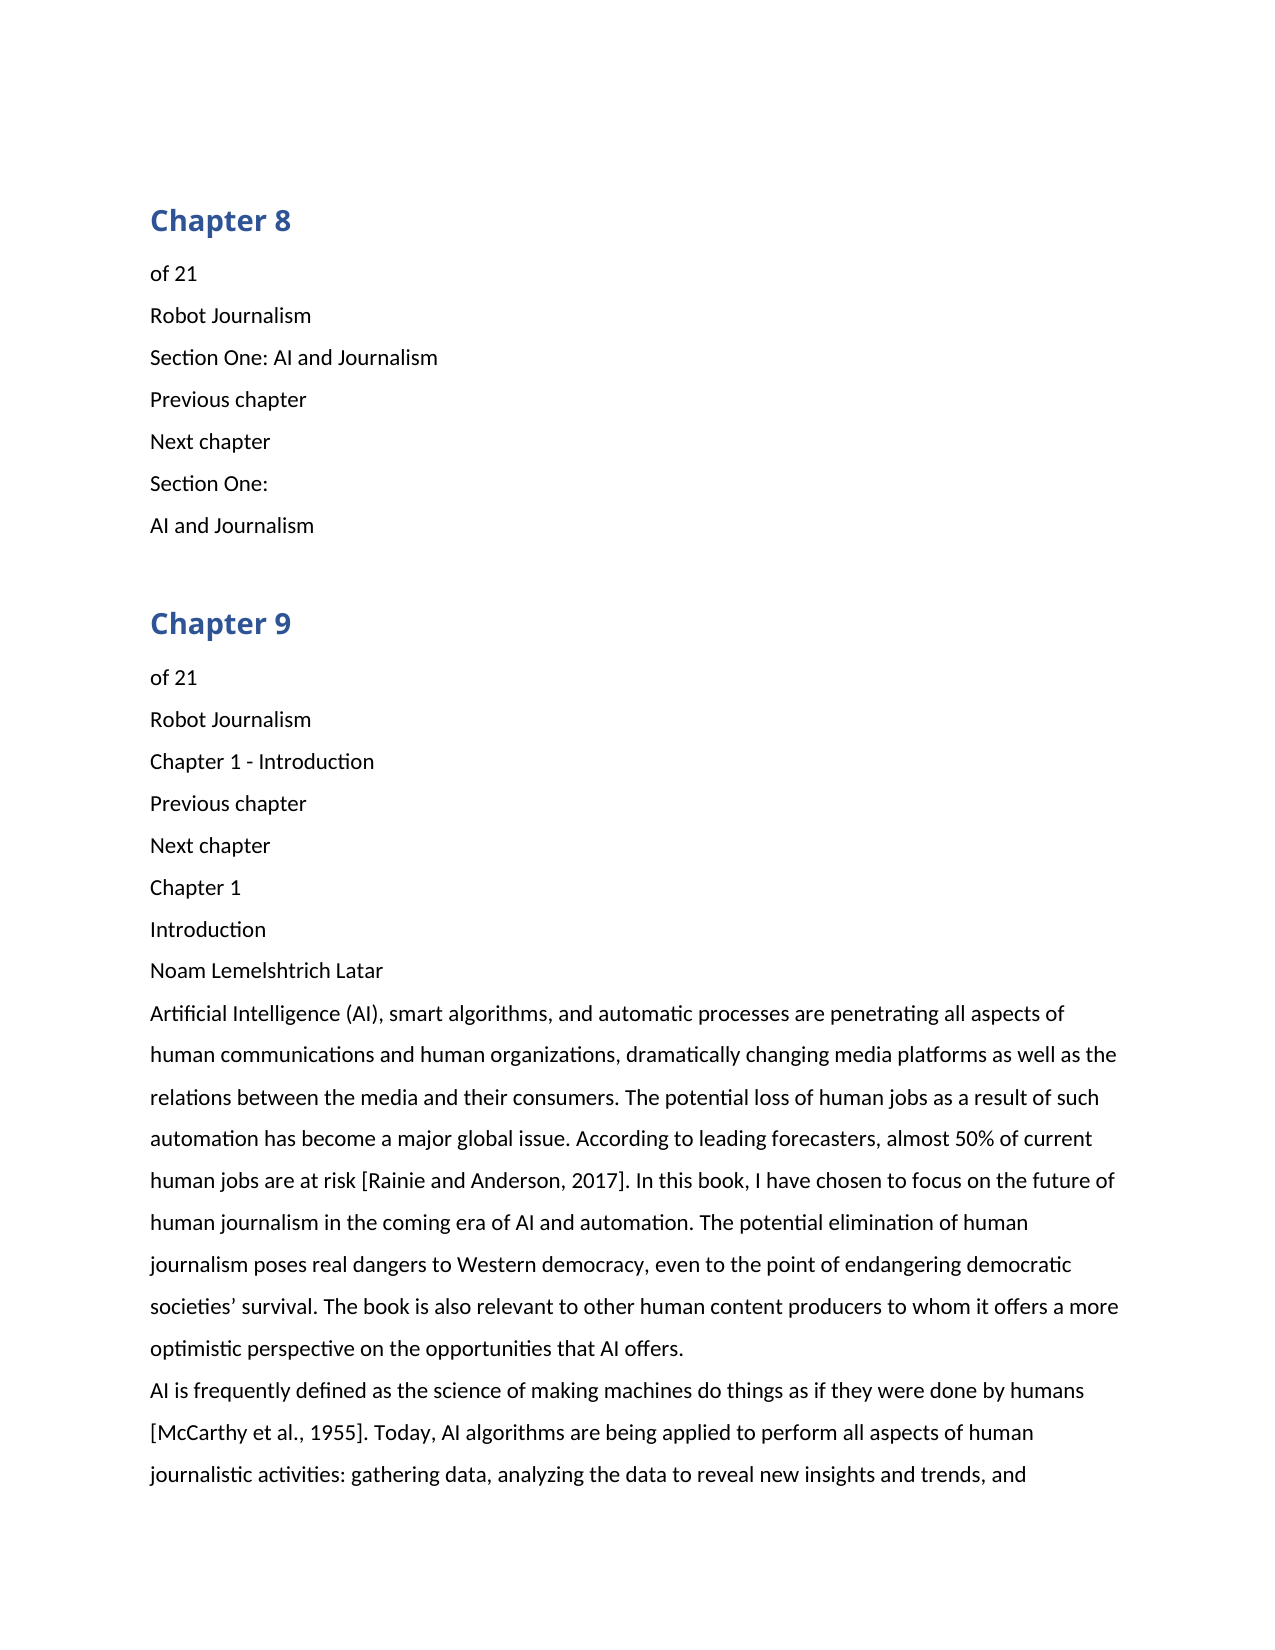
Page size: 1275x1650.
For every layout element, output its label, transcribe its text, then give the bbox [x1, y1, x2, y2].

subtitle Chapter 9 [150, 603, 1125, 643]
subtitle Chapter 8 [150, 200, 1125, 240]
text of 21 Robot Journalism Section One: AI and Journalism Previous chapter Next chapter Section One: AI and Journalism [150, 259, 1125, 539]
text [150, 663, 1125, 1488]
